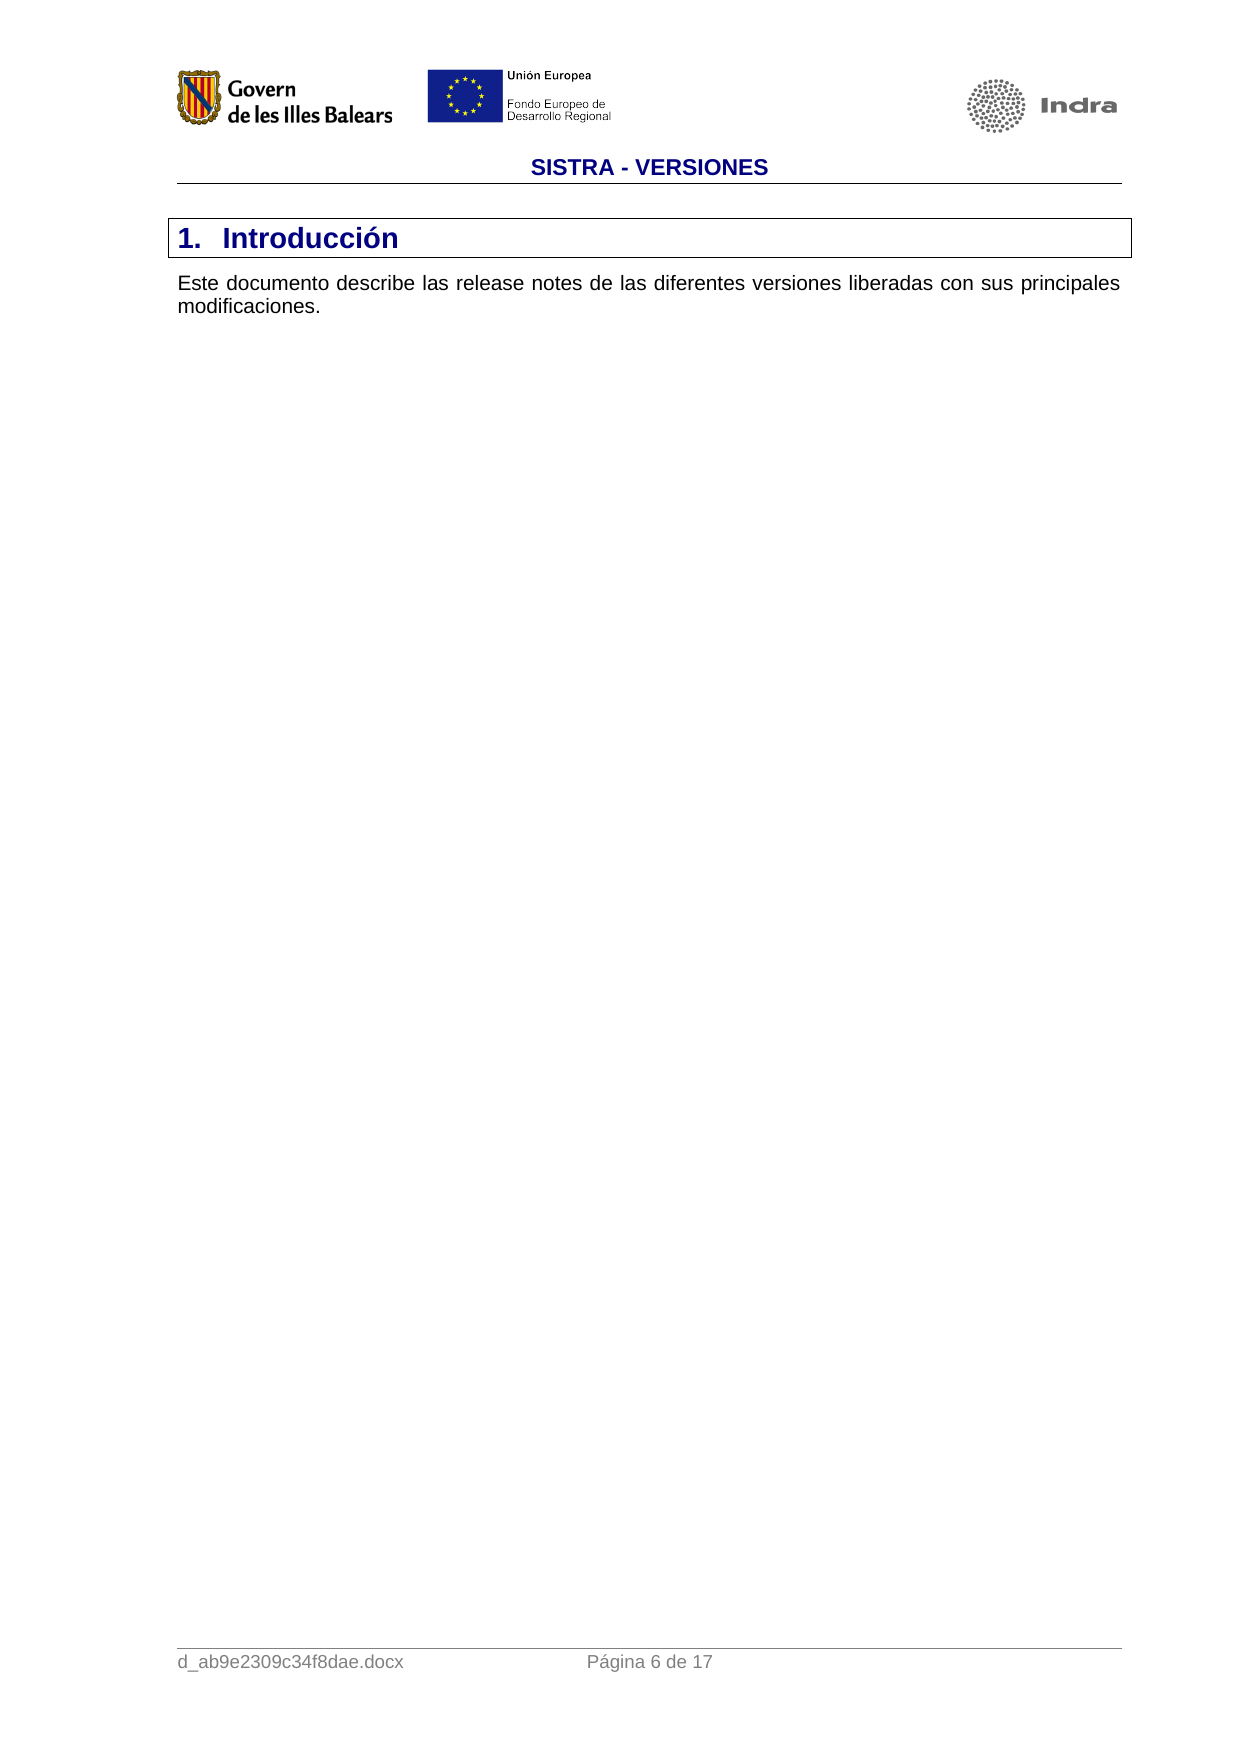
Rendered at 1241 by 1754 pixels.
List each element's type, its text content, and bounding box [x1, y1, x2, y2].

text Este documento describe las release notes de las diferentes versiones liberadas con sus principales modificaciones. [177, 270, 1122, 318]
subtitle Introducción [169, 219, 1131, 257]
picture [176, 70, 393, 125]
picture [421, 67, 611, 125]
